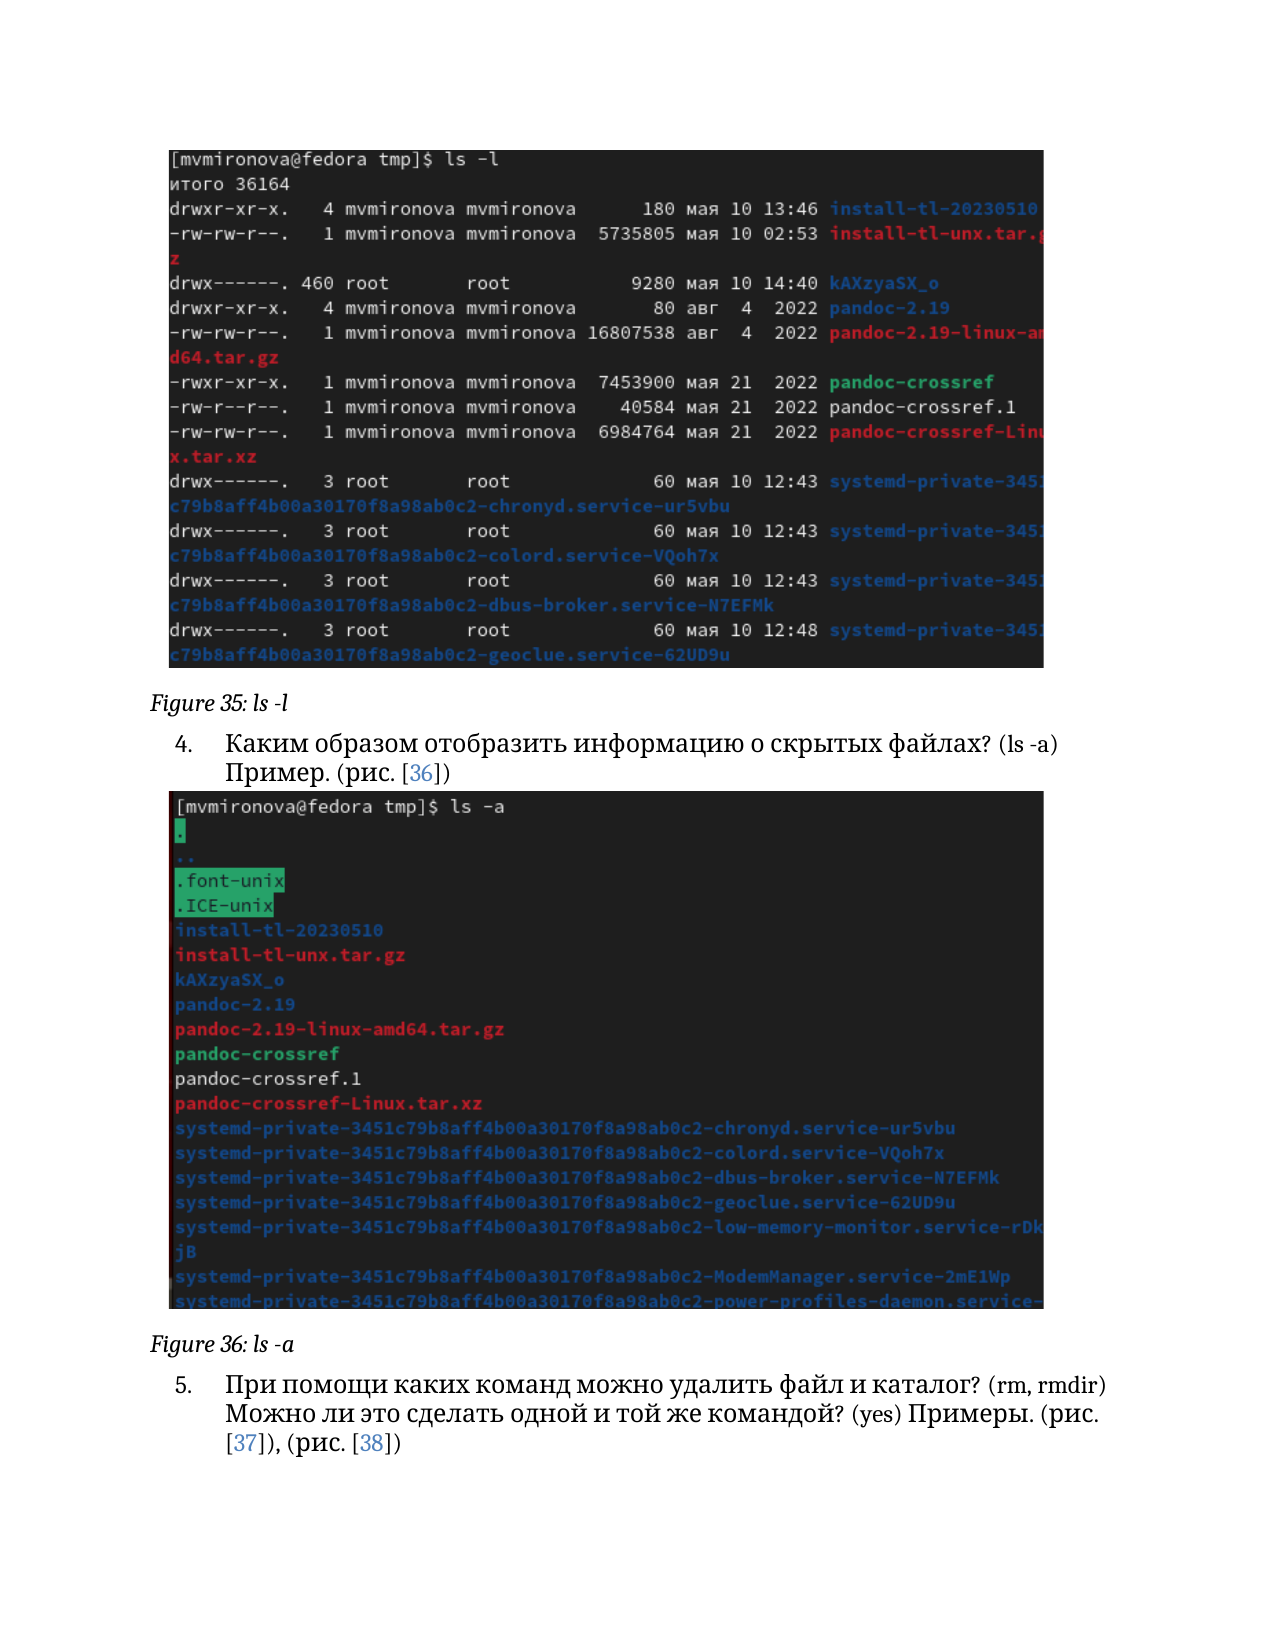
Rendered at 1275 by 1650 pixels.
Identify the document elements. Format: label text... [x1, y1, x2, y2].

list Каким образом отобразить информацию о скрытых файлах? (ls -a) Пример. (рис. [36]) [175, 730, 1125, 787]
text Figure 35: ls -l [150, 689, 1125, 717]
list При помощи каких команд можно удалить файл и каталог? (rm, rmdir) Можно ли это сделать одной и той же командой? (yes) Примеры. (рис. [37]), (рис. [38]) [175, 1371, 1125, 1457]
picture [168, 150, 1044, 668]
text Figure 36: ls -a [150, 1330, 1125, 1358]
picture [168, 791, 1044, 1309]
